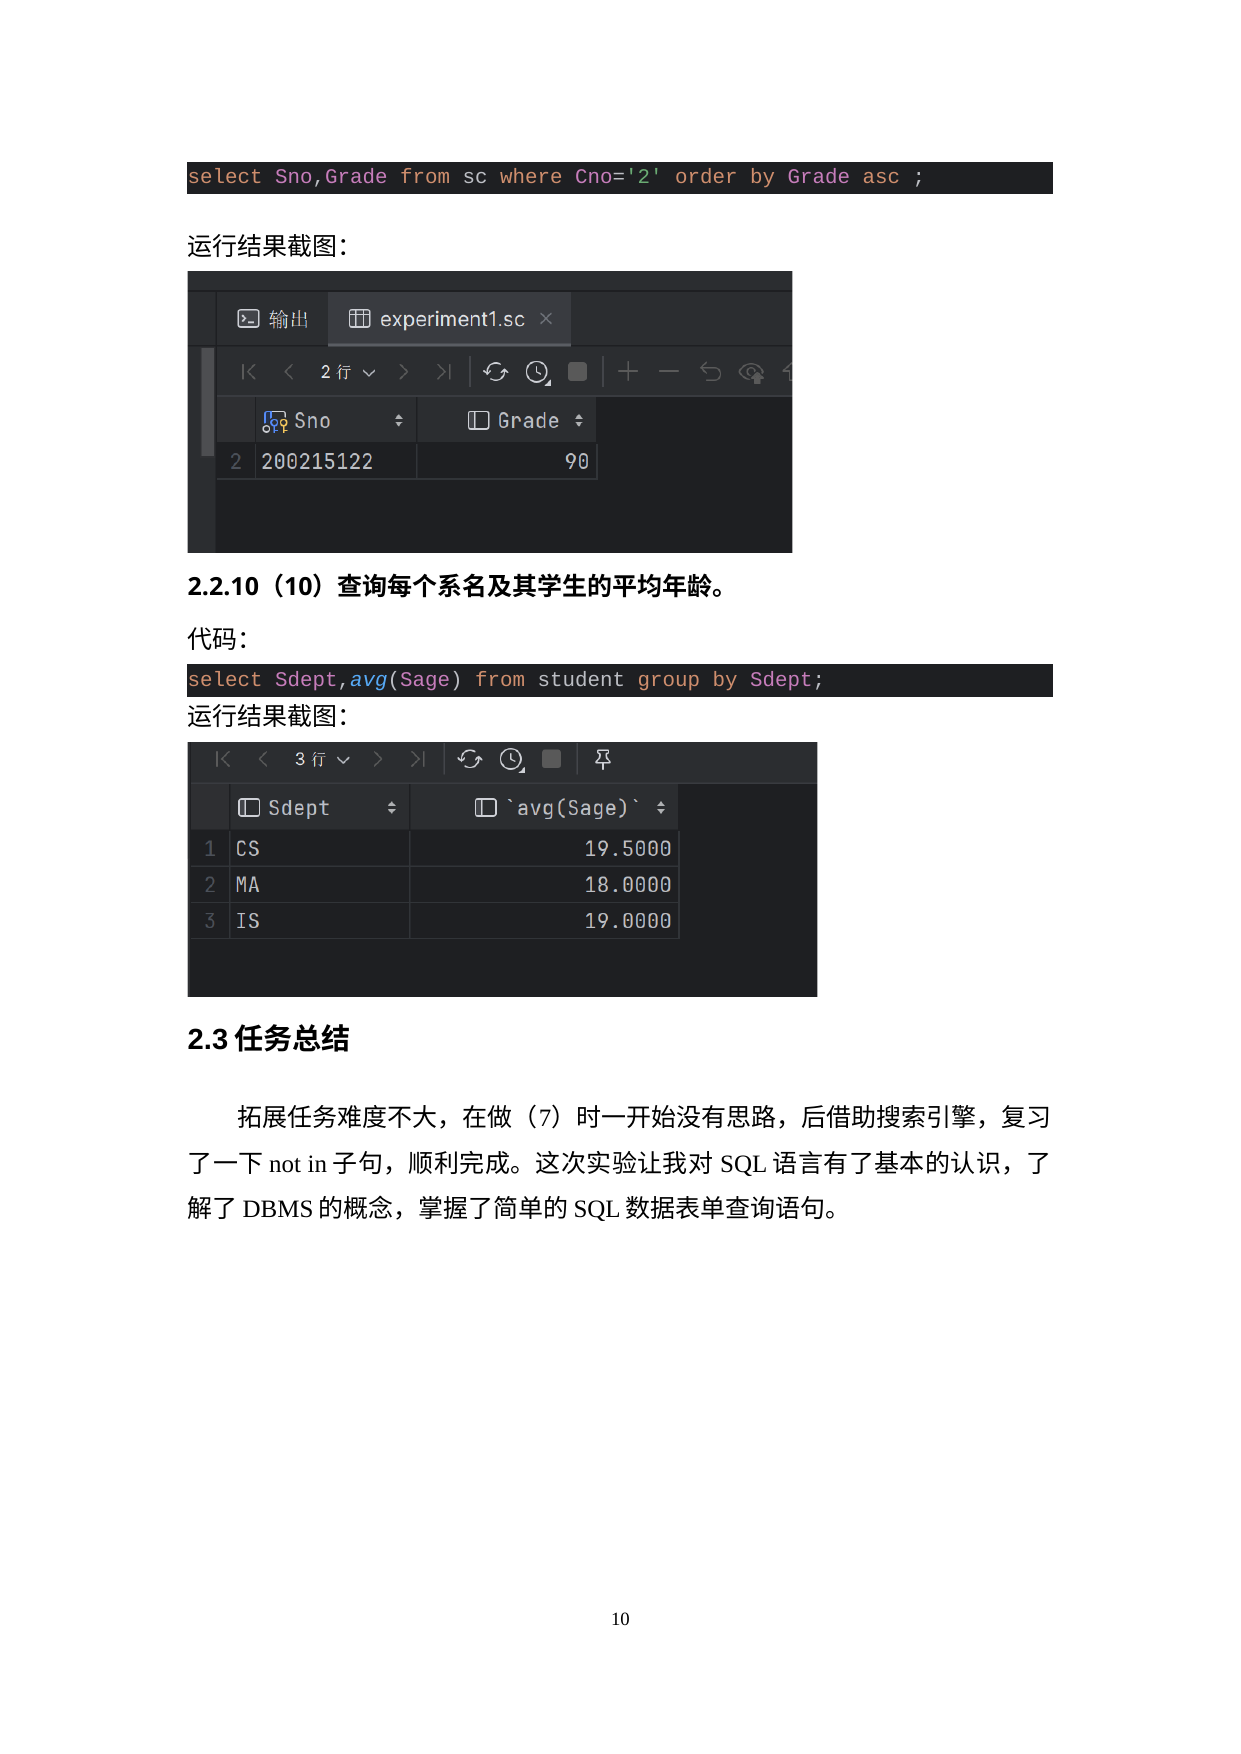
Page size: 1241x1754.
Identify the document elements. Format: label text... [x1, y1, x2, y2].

picture [187, 742, 818, 997]
picture [187, 271, 793, 553]
text 运行结果截图： [187, 226, 1053, 262]
subtitle 2.2.10（10）查询每个系名及其学生的平均年龄。 [187, 566, 1053, 602]
text select Sdept,avg(Sage) from student group by Sdept; [187, 664, 1053, 697]
text 代码： [187, 619, 1053, 655]
subtitle 2.3任务总结 [187, 1016, 1053, 1058]
text 拓展任务难度不大，在做（7）时一开始没有思路，后借助搜索引擎，复习了一下not in子句，顺利完成。这次实验让我对SQL语言有了基本的认识，了解了DBMS的概念，掌握了简单的SQL数据表单查询语句。 [187, 1098, 1053, 1225]
text select Sno,Grade from sc where Cno='2' order by Grade asc ; [187, 162, 1053, 194]
text 运行结果截图： [187, 697, 1053, 733]
